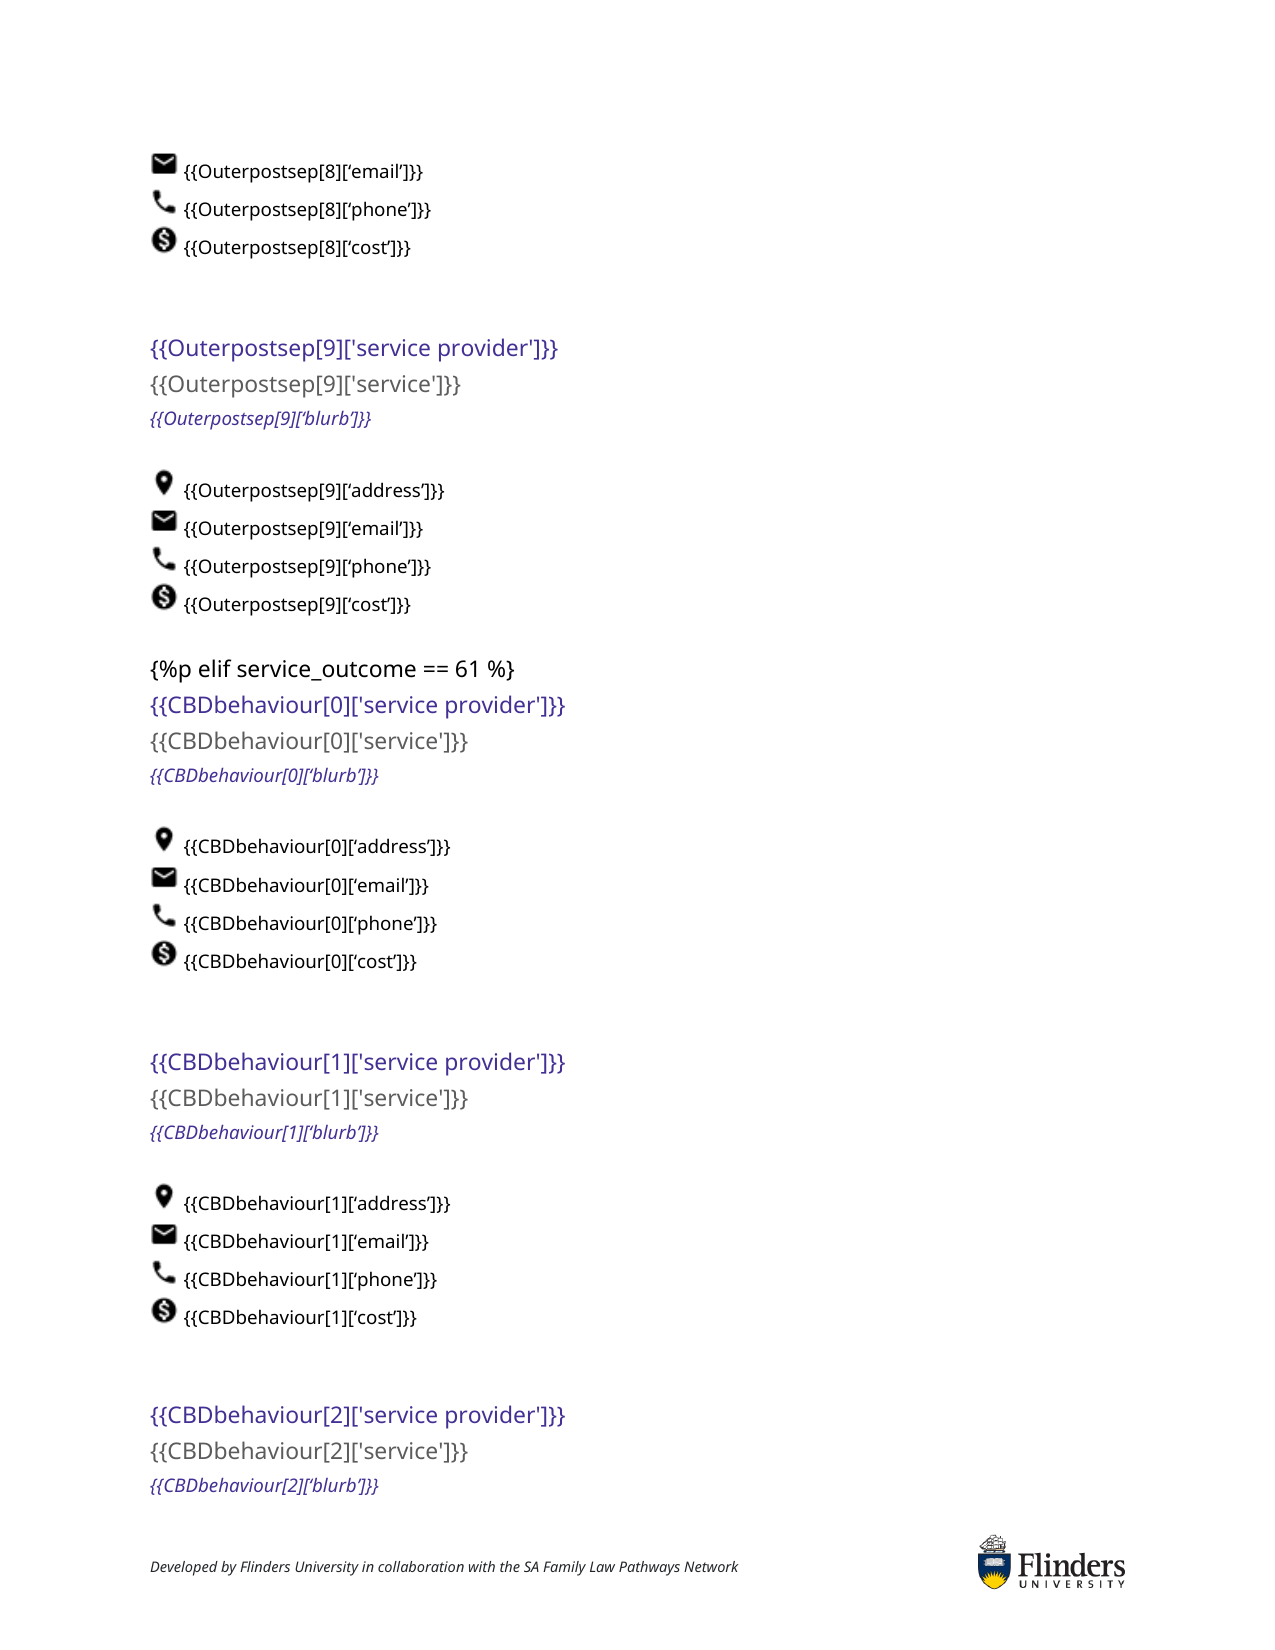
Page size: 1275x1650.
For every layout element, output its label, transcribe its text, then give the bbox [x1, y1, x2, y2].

picture [150, 1182, 179, 1211]
picture [150, 825, 179, 854]
picture [150, 188, 179, 217]
picture [150, 506, 179, 536]
picture [150, 544, 179, 574]
text {{CBDbehaviour[0]['service provider']}} {{CBDbehaviour[0]['service']}} {{CBDbehaviour[0][‘blurb’]}} {{CBDbehaviour[0][‘address’]}} {{CBDbehaviour[0][‘email’]}} {{CBDbehaviour[0][‘phone’]}} {{CBDbehaviour[0][‘cost’]}} [150, 689, 1125, 1006]
text {{CBDbehaviour[1]['service provider']}} {{CBDbehaviour[1]['service']}} {{CBDbehaviour[1][‘blurb’]}} {{CBDbehaviour[1][‘address’]}} {{CBDbehaviour[1][‘email’]}} {{CBDbehaviour[1][‘phone’]}} {{CBDbehaviour[1][‘cost’]}} [150, 1046, 1125, 1362]
picture [150, 150, 179, 179]
picture [150, 1296, 179, 1325]
picture [150, 1220, 179, 1249]
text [150, 150, 1125, 292]
picture [150, 863, 179, 892]
picture [150, 901, 179, 930]
picture [150, 226, 179, 255]
picture [977, 1533, 1126, 1590]
text {%p elif service_outcome == 61 %} [150, 653, 1125, 684]
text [150, 1399, 1125, 1498]
picture [150, 1258, 179, 1287]
picture [150, 468, 179, 498]
text {{Outerpostsep[9]['service provider']}} {{Outerpostsep[9]['service']}} {{Outerpostsep[9][‘blurb’]}} {{Outerpostsep[9][‘address’]}} {{Outerpostsep[9][‘email’]}} {{Outerpostsep[9][‘phone’]}} {{Outerpostsep[9][‘cost’]}} [150, 332, 1125, 649]
picture [150, 939, 179, 968]
picture [150, 582, 179, 612]
